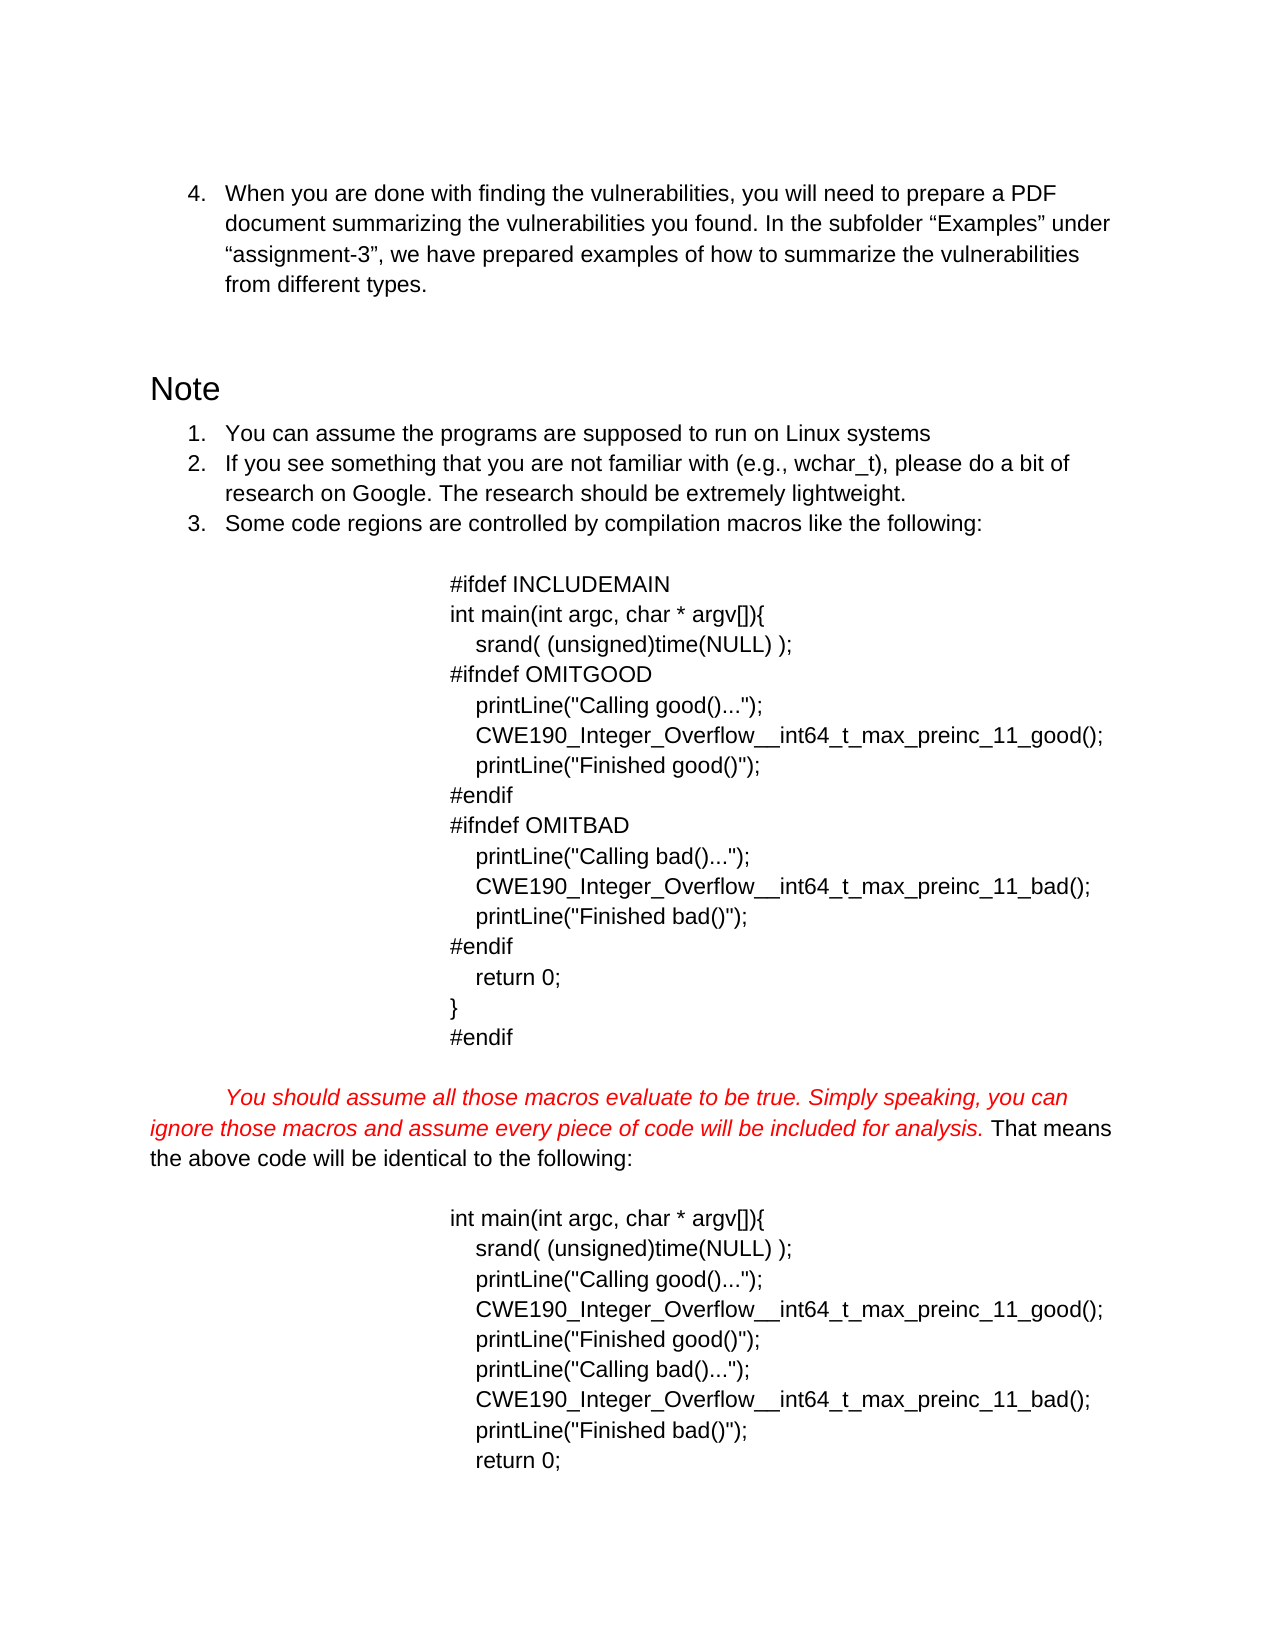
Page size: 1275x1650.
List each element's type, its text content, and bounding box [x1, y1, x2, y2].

text #ifndef OMITBAD [450, 812, 1125, 839]
text printLine("Finished bad()"); [450, 903, 1125, 929]
text return 0; [450, 1447, 1125, 1473]
subtitle Note [150, 369, 1125, 407]
list You can assume the programs are supposed to run on Linux systems [187, 420, 1125, 446]
text printLine("Finished good()"); [450, 1326, 1125, 1352]
text int main(int argc, char * argv[]){ [450, 601, 1125, 627]
text CWE190_Integer_Overflow__int64_t_max_preinc_11_good(); [450, 1296, 1125, 1322]
text printLine("Calling good()..."); [450, 1266, 1125, 1292]
text CWE190_Integer_Overflow__int64_t_max_preinc_11_bad(); [450, 1386, 1125, 1413]
text printLine("Calling bad()..."); [450, 843, 1125, 869]
text printLine("Calling good()..."); [450, 692, 1125, 718]
text #ifndef OMITGOOD [450, 661, 1125, 688]
text printLine("Finished bad()"); [450, 1417, 1125, 1443]
text } [450, 994, 1125, 1020]
text #endif [450, 1024, 1125, 1050]
text srand( (unsigned)time(NULL) ); [450, 1235, 1125, 1262]
text #endif [450, 933, 1125, 959]
list If you see something that you are not familiar with (e.g., wchar_t), please do a bit of research on Google. The research should be extremely lightweight. [187, 450, 1125, 506]
text You should assume all those macros evaluate to be true. Simply speaking, you can ignore those macros and assume every piece of code will be included for analysis. That means the above code will be identical to the following: [150, 1084, 1125, 1171]
list Some code regions are controlled by compilation macros like the following: [187, 510, 1125, 537]
text #endif [450, 782, 1125, 808]
text int main(int argc, char * argv[]){ [450, 1205, 1125, 1231]
text printLine("Calling bad()..."); [450, 1356, 1125, 1382]
text CWE190_Integer_Overflow__int64_t_max_preinc_11_bad(); [450, 873, 1125, 899]
list When you are done with finding the vulnerabilities, you will need to prepare a PDF document summarizing the vulnerabilities you found. In the subfolder “Examples” under “assignment-3”, we have prepared examples of how to summarize the vulnerabilities from different types. [187, 180, 1125, 297]
text srand( (unsigned)time(NULL) ); [450, 631, 1125, 657]
text #ifdef INCLUDEMAIN [450, 571, 1125, 597]
text printLine("Finished good()"); [450, 752, 1125, 778]
text CWE190_Integer_Overflow__int64_t_max_preinc_11_good(); [450, 722, 1125, 748]
text return 0; [450, 963, 1125, 990]
